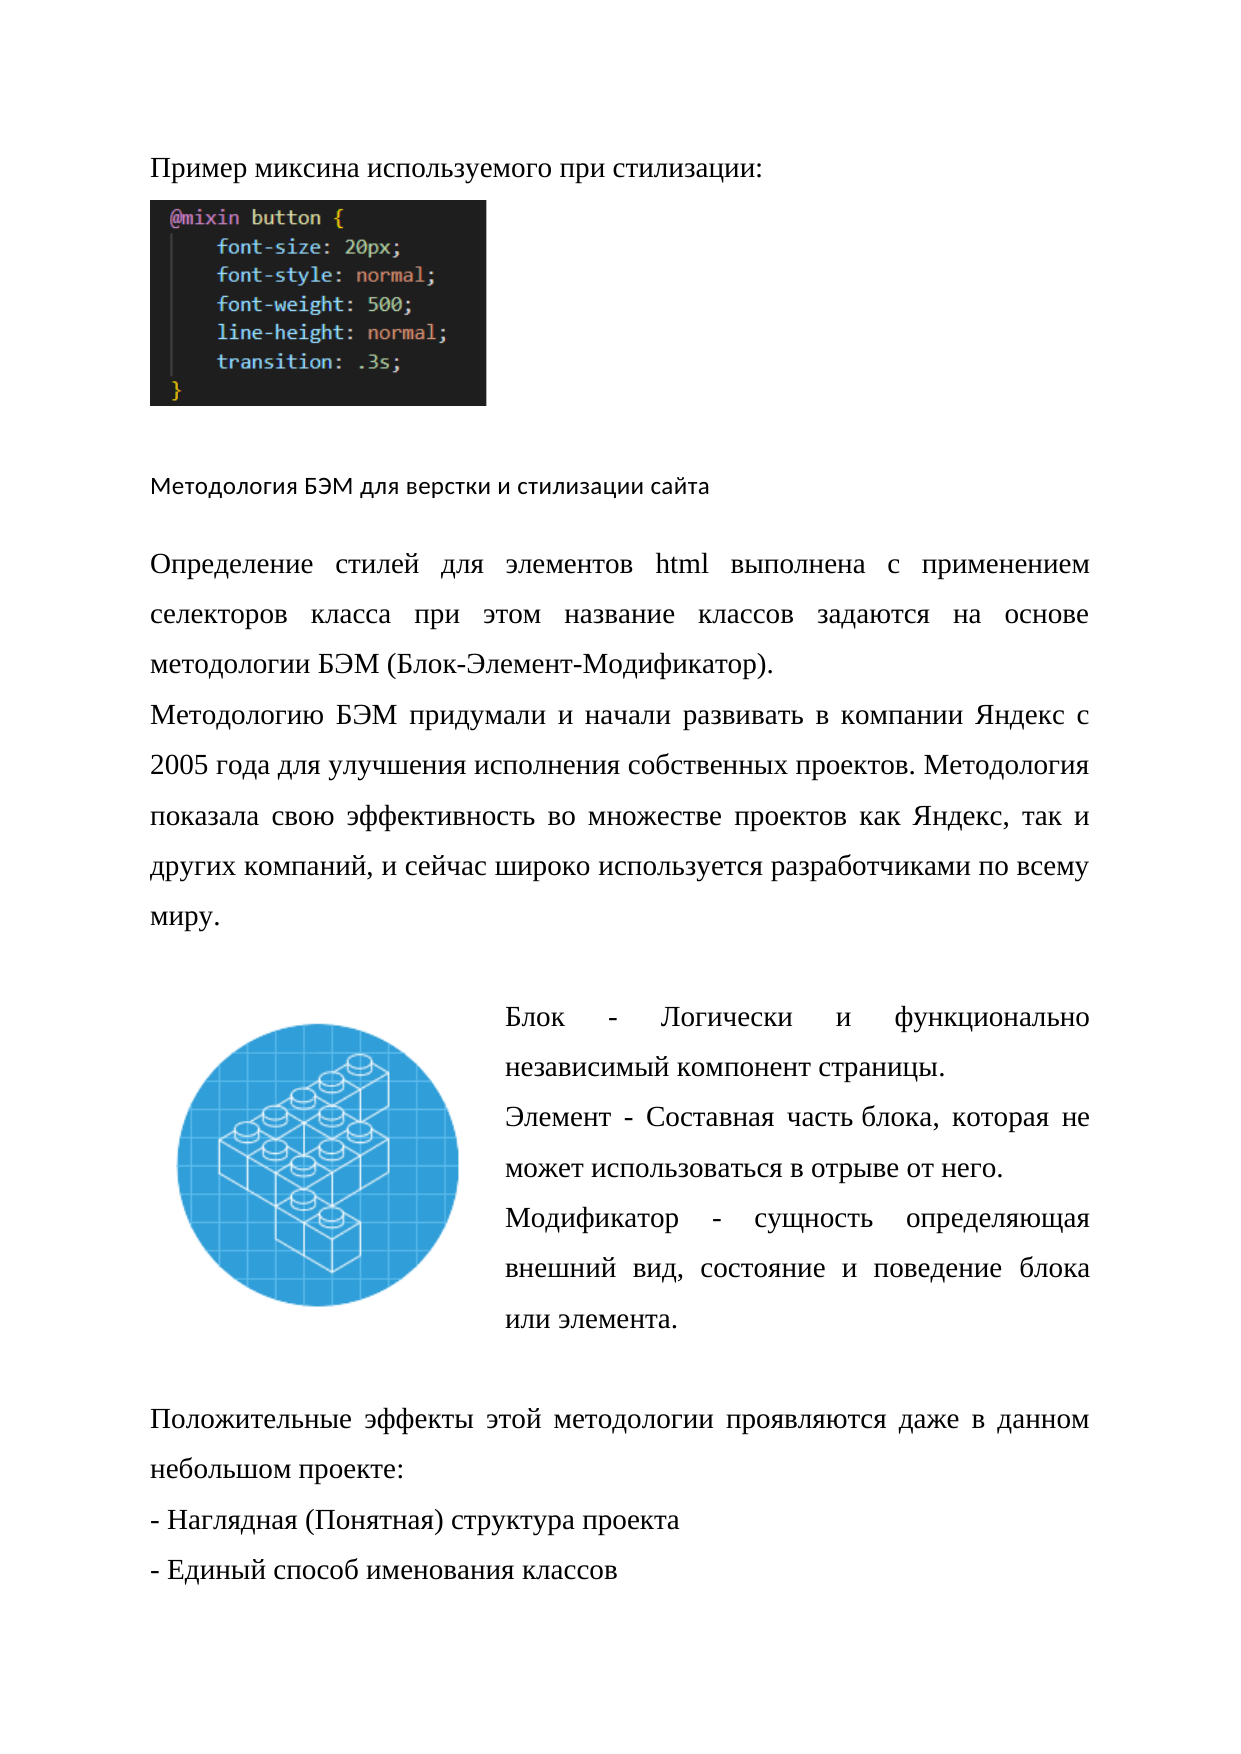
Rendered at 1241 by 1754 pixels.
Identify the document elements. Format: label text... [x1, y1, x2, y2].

picture [150, 974, 487, 1330]
text Элемент - Составная часть блока, которая не может использоваться в отрыве от него. [487, 1099, 1090, 1183]
text - Наглядная (Понятная) структура проекта [150, 1502, 1090, 1536]
text Модификатор - сущность определяющая внешний вид, состояние и поведение блока или элемента. [150, 1200, 1090, 1334]
text Положительные эффекты этой методологии проявляются даже в данном небольшом проекте: [150, 1401, 1090, 1485]
text Пример миксина используемого при стилизации: [150, 150, 1090, 183]
picture [150, 200, 487, 406]
text Блок - Логически и функционально независимый компонент страницы. [487, 999, 1090, 1083]
text - Единый способ именования классов [150, 1552, 1090, 1586]
text Определение стилей для элементов html выполнена с применением селекторов класса при этом название классов задаются на основе методологии БЭМ (Блок-Элемент-Модификатор). [150, 546, 1090, 680]
text Методологию БЭМ придумали и начали развивать в компании Яндекс с 2005 года для улучшения исполнения собственных проектов. Методология показала свою эффективность во множестве проектов как Яндекс, так и других компаний, и сейчас широко используется разработчиками по всему миру. [150, 697, 1090, 932]
subtitle Методология БЭМ для верстки и стилизации сайта [150, 470, 1090, 500]
